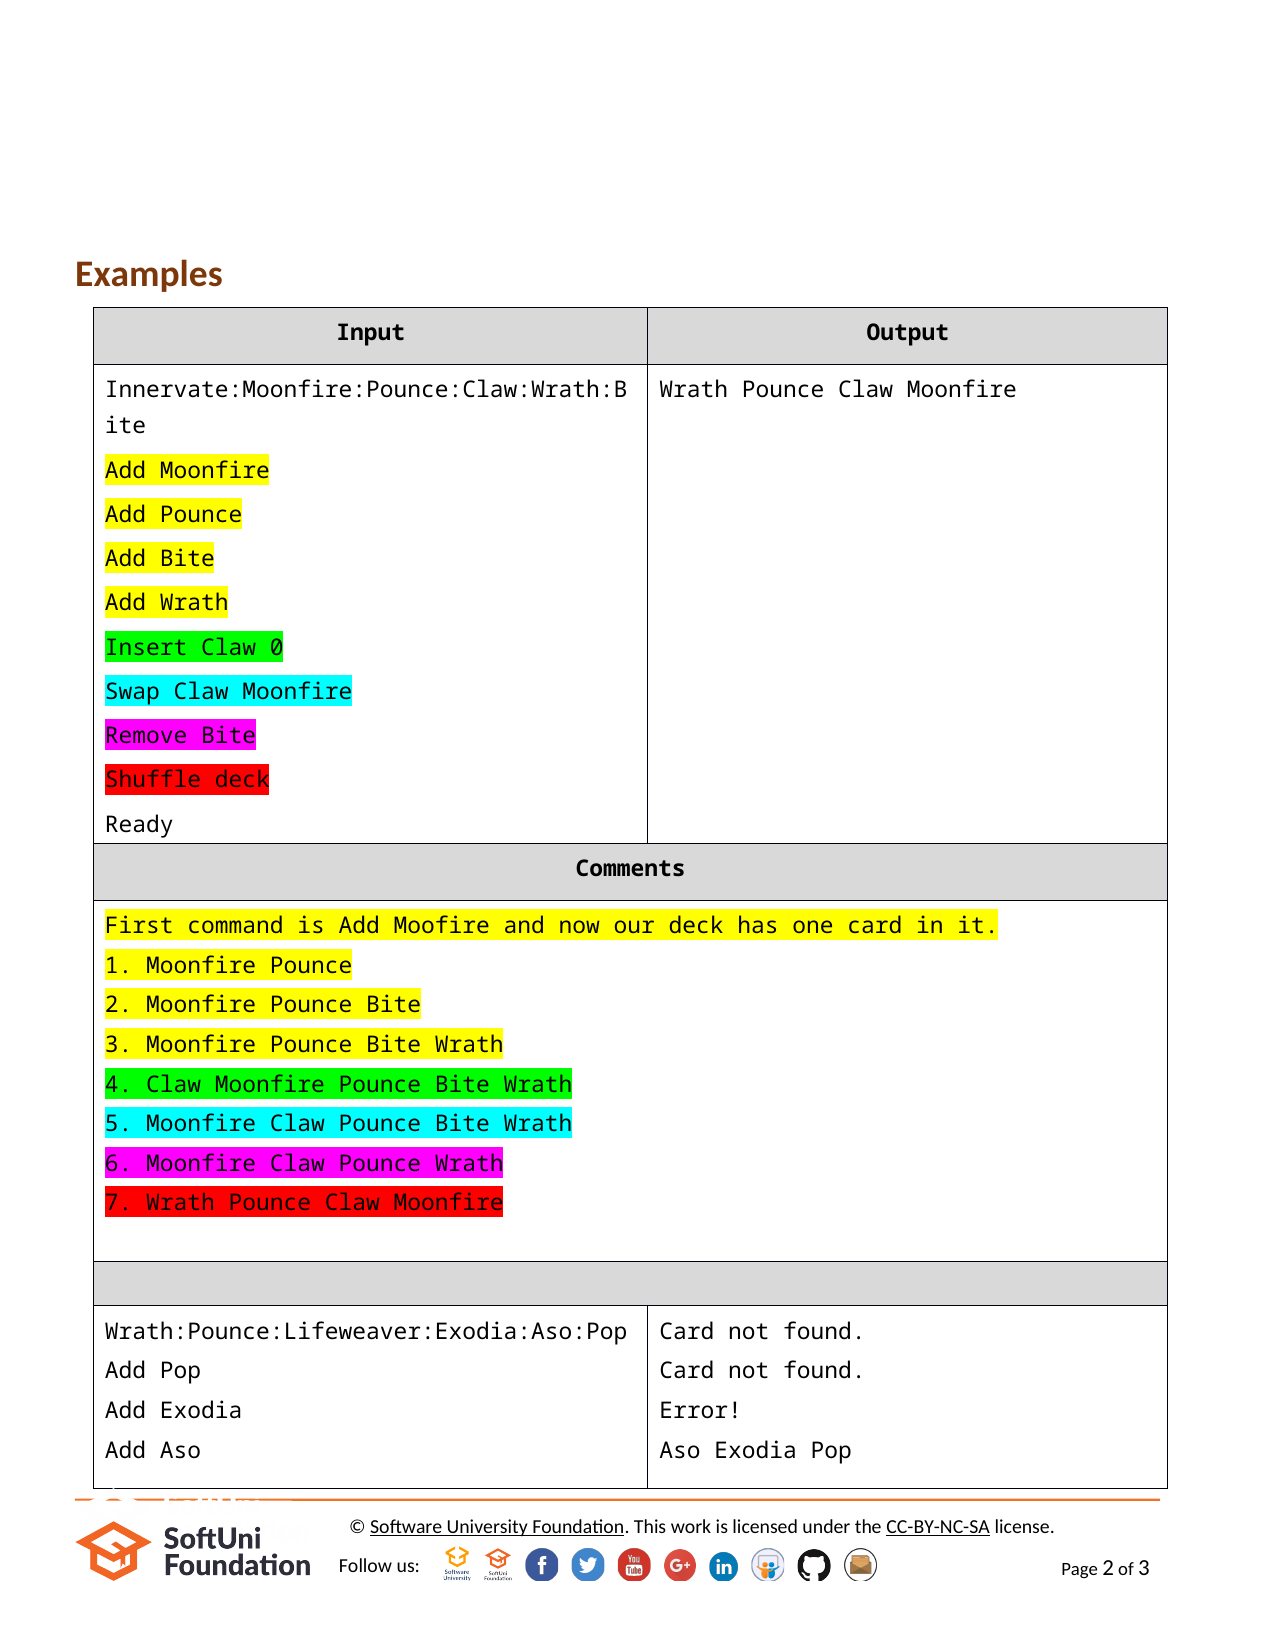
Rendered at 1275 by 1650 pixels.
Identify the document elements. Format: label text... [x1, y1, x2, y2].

picture [525, 1548, 559, 1581]
table_cell Wrath:Pounce:Lifeweaver:Exodia:Aso:Pop Add Pop Add Exodia Add Aso Remove Wrath Add SineokBqlDrakon Shuffle deck Insert Pesho 0 Ready [94, 1306, 647, 1488]
table_header Input [94, 308, 647, 364]
table_cell First command is Add Moofire and now our deck has one card in it. 1. Moonfire Pounce 2. Moonfire Pounce Bite 3. Moonfire Pounce Bite Wrath 4. Claw Moonfire Pounce Bite Wrath 5. Moonfire Claw Pounce Bite Wrath 6. Moonfire Claw Pounce Wrath 7. Wrath Pounce Claw Moonfire [94, 901, 1167, 1261]
subtitle Examples [75, 250, 1200, 296]
picture [443, 1546, 471, 1581]
picture [617, 1548, 651, 1581]
picture [664, 1549, 696, 1581]
table_cell Innervate:Moonfire:Pounce:Claw:Wrath:Bite Add Moonfire Add Pounce Add Bite Add Wrath Insert Claw 0 Swap Claw Moonfire Remove Bite Shuffle deck Ready [94, 365, 647, 843]
picture [797, 1549, 831, 1581]
picture [844, 1548, 877, 1581]
picture [75, 1488, 310, 1581]
picture [484, 1548, 512, 1581]
picture [730, 1552, 738, 1561]
picture [709, 1573, 715, 1581]
table_header Output [648, 308, 1167, 364]
table_cell Wrath Pounce Claw Moonfire [648, 365, 1167, 843]
picture [751, 1548, 785, 1581]
picture [709, 1552, 717, 1561]
picture [571, 1548, 605, 1581]
table_cell [94, 1262, 1167, 1305]
table_cell Card not found. Card not found. Error! Aso Exodia Pop [648, 1306, 1167, 1488]
picture [732, 1573, 738, 1581]
table_cell Comments [94, 844, 1167, 900]
picture [722, 1564, 731, 1573]
